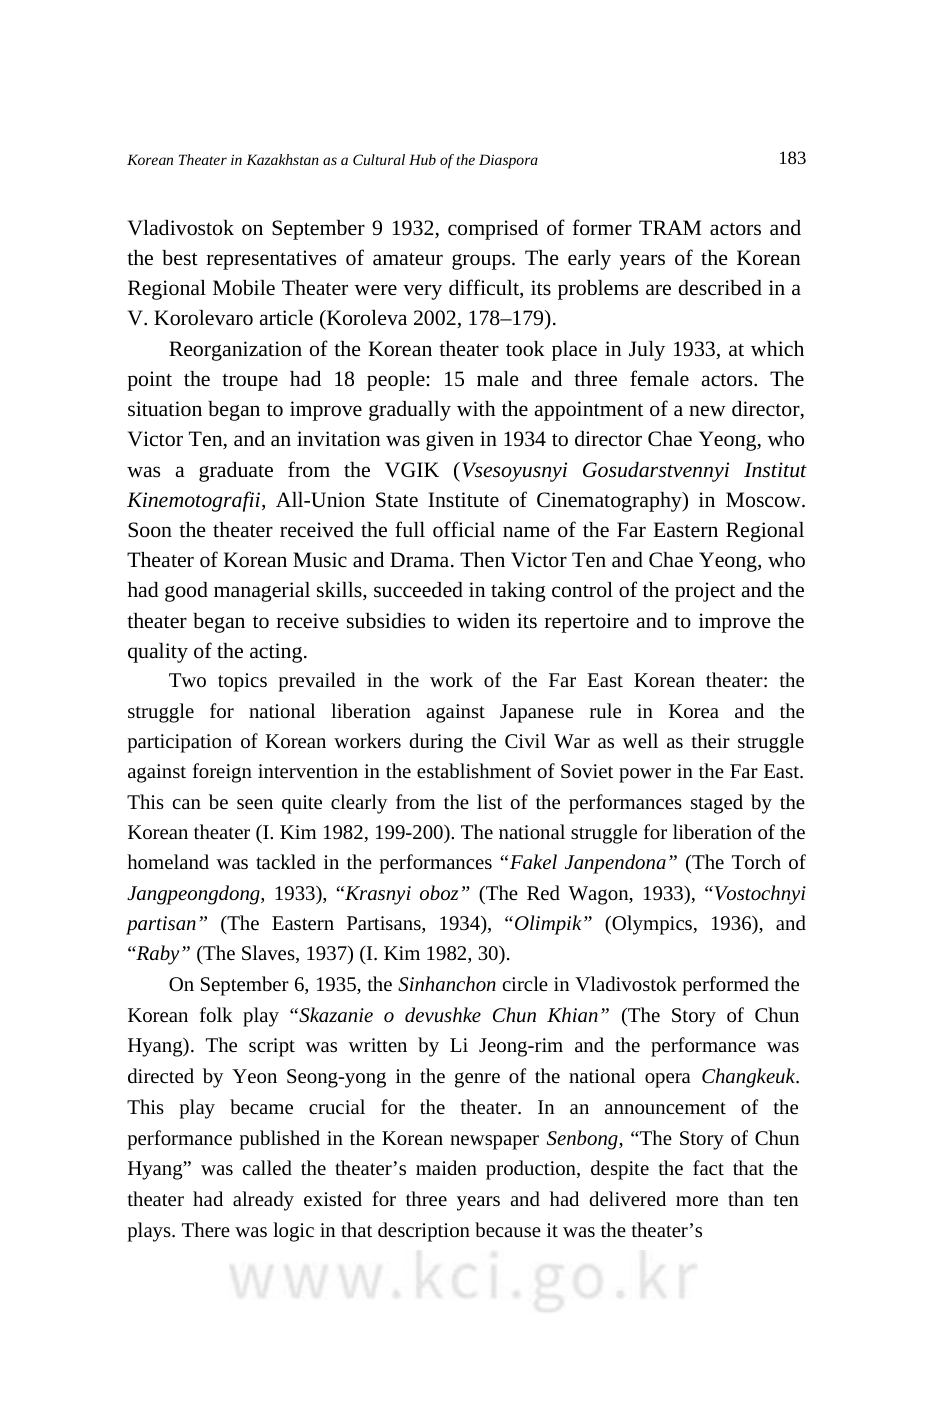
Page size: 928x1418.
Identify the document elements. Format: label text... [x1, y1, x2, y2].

table_header 183 [650, 144, 806, 169]
text Two topics prevailed in the work of the Far East Korean theater: the struggle for national liberation against Japanese rule in Korea and the participation of Korean workers during the Civil War as well as their struggle against foreign intervention in the establishment of Soviet power in the Far East. This can be seen quite clearly from the list of the performances staged by the Korean theater (I. Kim 1982, 199-200). The national struggle for liberation of the homeland was tackled in the performances “Fakel Janpendona” (The Torch of Jangpeongdong, 1933), “Krasnyi oboz” (The Red Wagon, 1933), “Vostochnyi partisan” (The Eastern Partisans, 1934), “Olimpik” (Olympics, 1936), and “Raby” (The Slaves, 1937) (I. Kim 1982, 30). [127, 668, 806, 965]
picture [229, 1250, 698, 1314]
text On September 6, 1935, the Sinhanchon circle in Vladivostok performed the Korean folk play “Skazanie o devushke Chun Khian” (The Story of Chun Hyang). The script was written by Li Jeong-rim and the performance was directed by Yeon Seong-yong in the genre of the national opera Changkeuk. This play became crucial for the theater. In an announcement of the performance published in the Korean newspaper Senbong, “The Story of Chun Hyang” was called the theater’s maiden production, despite the fact that the theater had already existed for three years and had delivered more than ten plays. There was logic in that description because it was the theater’s [127, 972, 800, 1242]
text Reorganization of the Korean theater took place in July 1933, at which point the troupe had 18 people: 15 male and three female actors. The situation began to improve gradually with the appointment of a new director, Victor Ten, and an invitation was given in 1934 to director Chae Yeong, who was a graduate from the VGIK (Vsesoyusnyi Gosudarstvennyi Institut Kinemotografii, All-Union State Institute of Cinematography) in Moscow. Soon the theater received the full official name of the Far Eastern Regional Theater of Korean Music and Drama. Then Victor Ten and Chae Yeong, who had good managerial skills, succeeded in taking control of the project and the theater began to receive subsidies to widen its repertoire and to improve the quality of the acting. [127, 336, 806, 663]
table_header Korean Theater in Kazakhstan as a Cultural Hub of the Diaspora [127, 144, 650, 169]
text Vladivostok on September 9 1932, comprised of former TRAM actors and the best representatives of amateur groups. The early years of the Korean Regional Mobile Theater were very difficult, its problems are described in a V. Korolevaro article (Koroleva 2002, 178–179). [127, 215, 802, 331]
